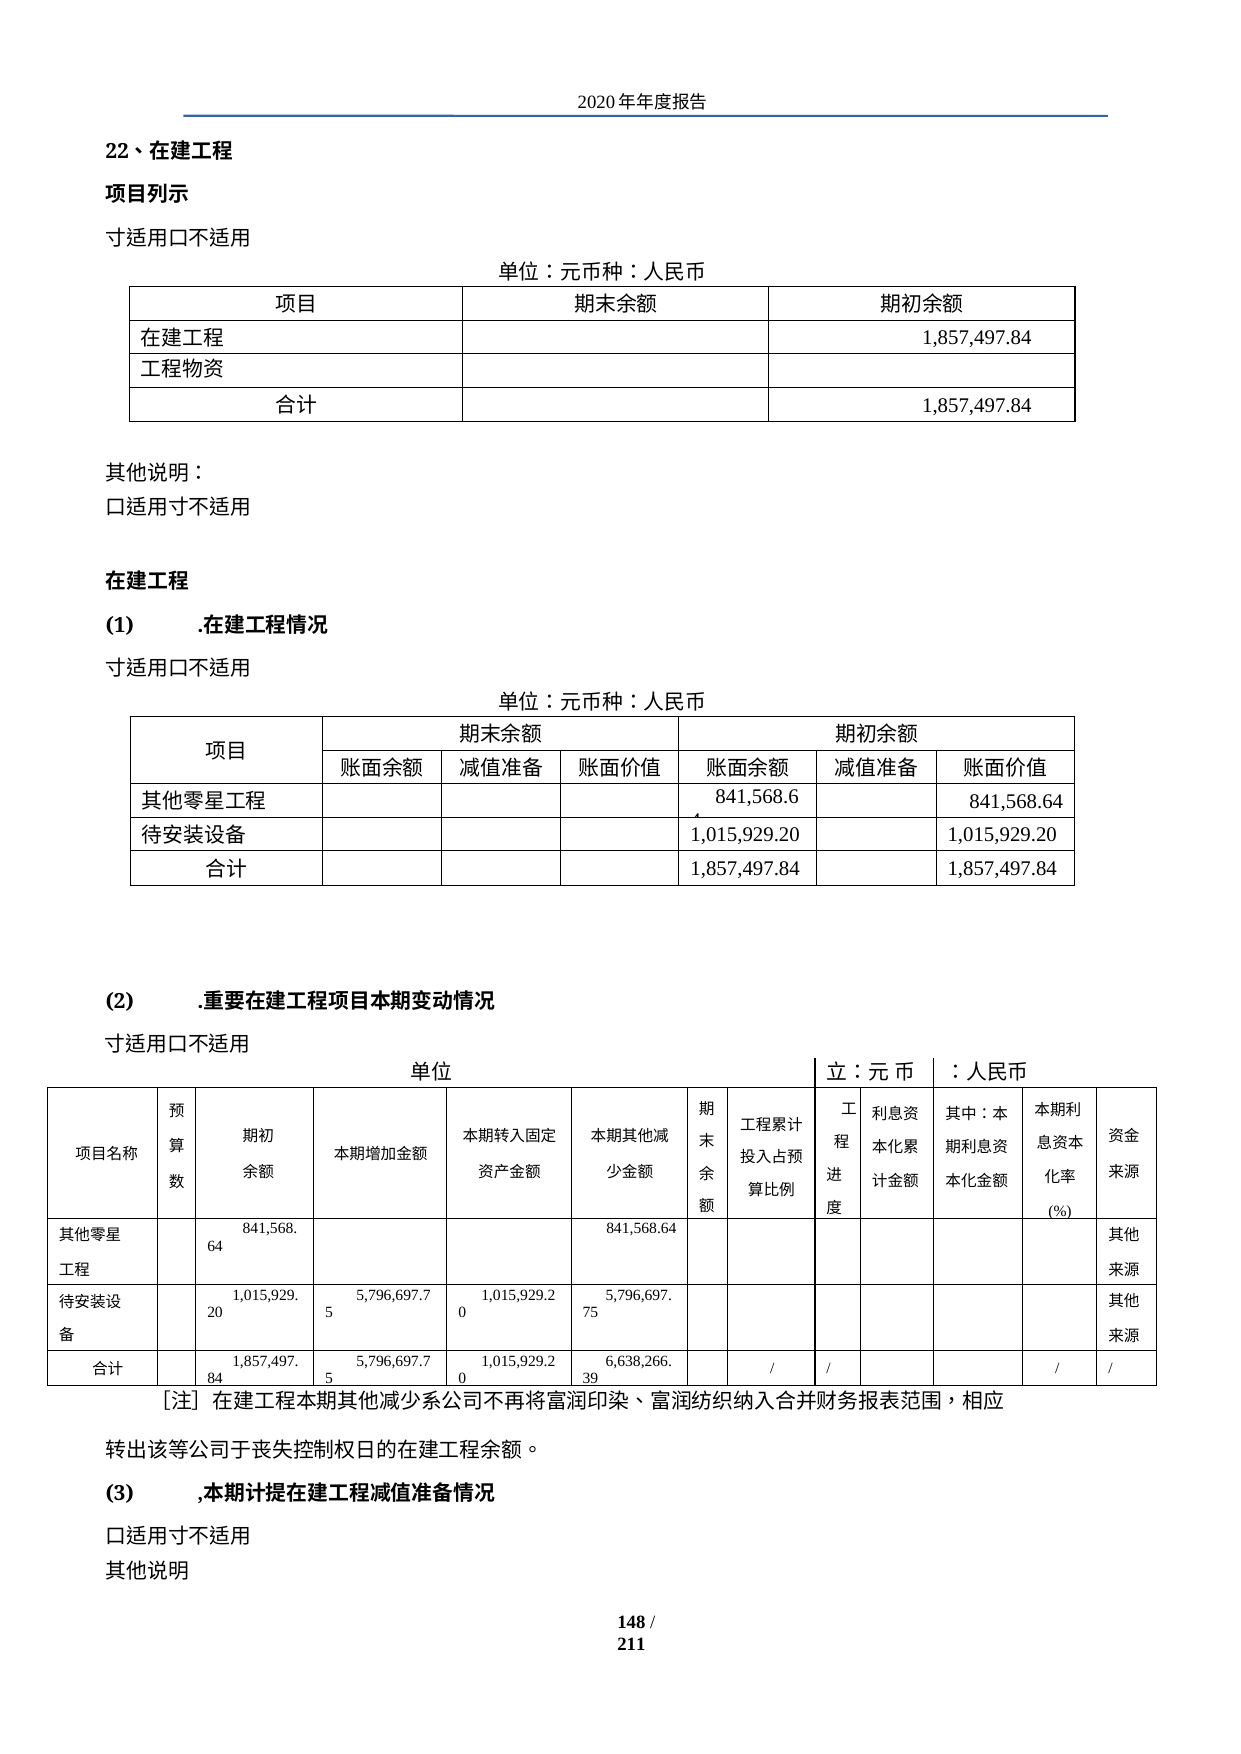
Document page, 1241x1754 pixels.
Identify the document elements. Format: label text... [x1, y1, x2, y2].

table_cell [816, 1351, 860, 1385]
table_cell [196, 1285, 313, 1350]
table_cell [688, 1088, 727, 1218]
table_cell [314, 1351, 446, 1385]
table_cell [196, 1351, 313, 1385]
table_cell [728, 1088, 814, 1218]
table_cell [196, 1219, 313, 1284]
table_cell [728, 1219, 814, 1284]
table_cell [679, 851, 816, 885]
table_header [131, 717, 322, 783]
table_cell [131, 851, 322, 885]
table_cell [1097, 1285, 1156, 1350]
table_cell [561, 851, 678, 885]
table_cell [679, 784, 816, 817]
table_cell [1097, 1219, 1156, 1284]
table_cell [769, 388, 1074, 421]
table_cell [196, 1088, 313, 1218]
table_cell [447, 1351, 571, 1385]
text 口适用寸不适用 [47, 492, 1157, 521]
list .重要在建工程项目本期变动情况 [47, 986, 1157, 1014]
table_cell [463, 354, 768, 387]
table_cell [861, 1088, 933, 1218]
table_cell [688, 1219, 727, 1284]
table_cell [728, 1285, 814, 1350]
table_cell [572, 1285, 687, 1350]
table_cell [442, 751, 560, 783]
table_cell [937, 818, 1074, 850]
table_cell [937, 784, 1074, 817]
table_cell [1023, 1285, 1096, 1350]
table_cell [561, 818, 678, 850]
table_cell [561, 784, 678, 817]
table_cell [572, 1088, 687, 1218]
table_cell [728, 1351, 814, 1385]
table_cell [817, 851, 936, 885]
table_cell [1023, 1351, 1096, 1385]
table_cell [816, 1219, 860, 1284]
text 口适用寸不适用 [47, 1521, 1157, 1550]
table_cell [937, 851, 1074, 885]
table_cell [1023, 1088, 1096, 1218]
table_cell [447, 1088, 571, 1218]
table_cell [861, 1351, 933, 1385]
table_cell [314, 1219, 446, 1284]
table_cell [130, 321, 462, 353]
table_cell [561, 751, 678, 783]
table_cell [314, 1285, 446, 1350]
text 其他说明： [47, 458, 1157, 486]
text 项目列示 [47, 179, 1157, 208]
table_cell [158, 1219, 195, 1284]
text 寸适用口不适用 [47, 653, 1157, 681]
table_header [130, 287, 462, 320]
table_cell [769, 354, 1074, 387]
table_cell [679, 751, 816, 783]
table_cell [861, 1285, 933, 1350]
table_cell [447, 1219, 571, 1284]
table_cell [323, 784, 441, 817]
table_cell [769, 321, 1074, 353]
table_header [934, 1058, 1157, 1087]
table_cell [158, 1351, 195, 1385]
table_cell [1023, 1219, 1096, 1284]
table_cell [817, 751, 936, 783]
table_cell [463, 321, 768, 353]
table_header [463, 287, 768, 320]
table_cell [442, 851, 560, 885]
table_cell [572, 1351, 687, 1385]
text 单位：元币种：人民币 [47, 687, 1157, 716]
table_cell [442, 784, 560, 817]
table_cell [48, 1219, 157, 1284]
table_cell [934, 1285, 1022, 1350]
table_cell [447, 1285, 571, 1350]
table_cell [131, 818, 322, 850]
list ,本期计提在建工程减值准备情况 [47, 1478, 1157, 1507]
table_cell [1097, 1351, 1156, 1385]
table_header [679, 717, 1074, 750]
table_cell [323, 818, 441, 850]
text 寸适用口不适用 [104, 1029, 1157, 1057]
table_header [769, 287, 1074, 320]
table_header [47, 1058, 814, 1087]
list .在建工程情况 [47, 610, 1157, 638]
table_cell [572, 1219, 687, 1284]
text 22、在建工程 [47, 137, 1157, 165]
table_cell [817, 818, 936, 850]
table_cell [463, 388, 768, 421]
text 在建工程 [47, 567, 1157, 595]
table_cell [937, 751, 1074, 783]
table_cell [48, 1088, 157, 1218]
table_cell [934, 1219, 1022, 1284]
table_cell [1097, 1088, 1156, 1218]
text 转出该等公司于丧失控制权日的在建工程余额。 [47, 1435, 1157, 1464]
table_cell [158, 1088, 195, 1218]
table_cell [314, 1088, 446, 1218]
text 单位：元币种：人民币 [47, 257, 1157, 286]
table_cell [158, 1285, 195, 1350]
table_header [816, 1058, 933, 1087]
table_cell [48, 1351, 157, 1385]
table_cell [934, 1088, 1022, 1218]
text 寸适用口不适用 [47, 223, 1157, 251]
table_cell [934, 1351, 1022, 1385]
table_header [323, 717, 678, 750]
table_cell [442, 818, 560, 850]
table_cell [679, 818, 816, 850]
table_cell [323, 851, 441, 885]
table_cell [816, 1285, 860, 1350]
text 其他说明 [47, 1556, 1157, 1584]
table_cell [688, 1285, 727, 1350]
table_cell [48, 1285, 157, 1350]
text ［注］在建工程本期其他减少系公司不再将富润印染、富润纺织纳入合并财务报表范围，相应 [150, 1386, 1157, 1414]
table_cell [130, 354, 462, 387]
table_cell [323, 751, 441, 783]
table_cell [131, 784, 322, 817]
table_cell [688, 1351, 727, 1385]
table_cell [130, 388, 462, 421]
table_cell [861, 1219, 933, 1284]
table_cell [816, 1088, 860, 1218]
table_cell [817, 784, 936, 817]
